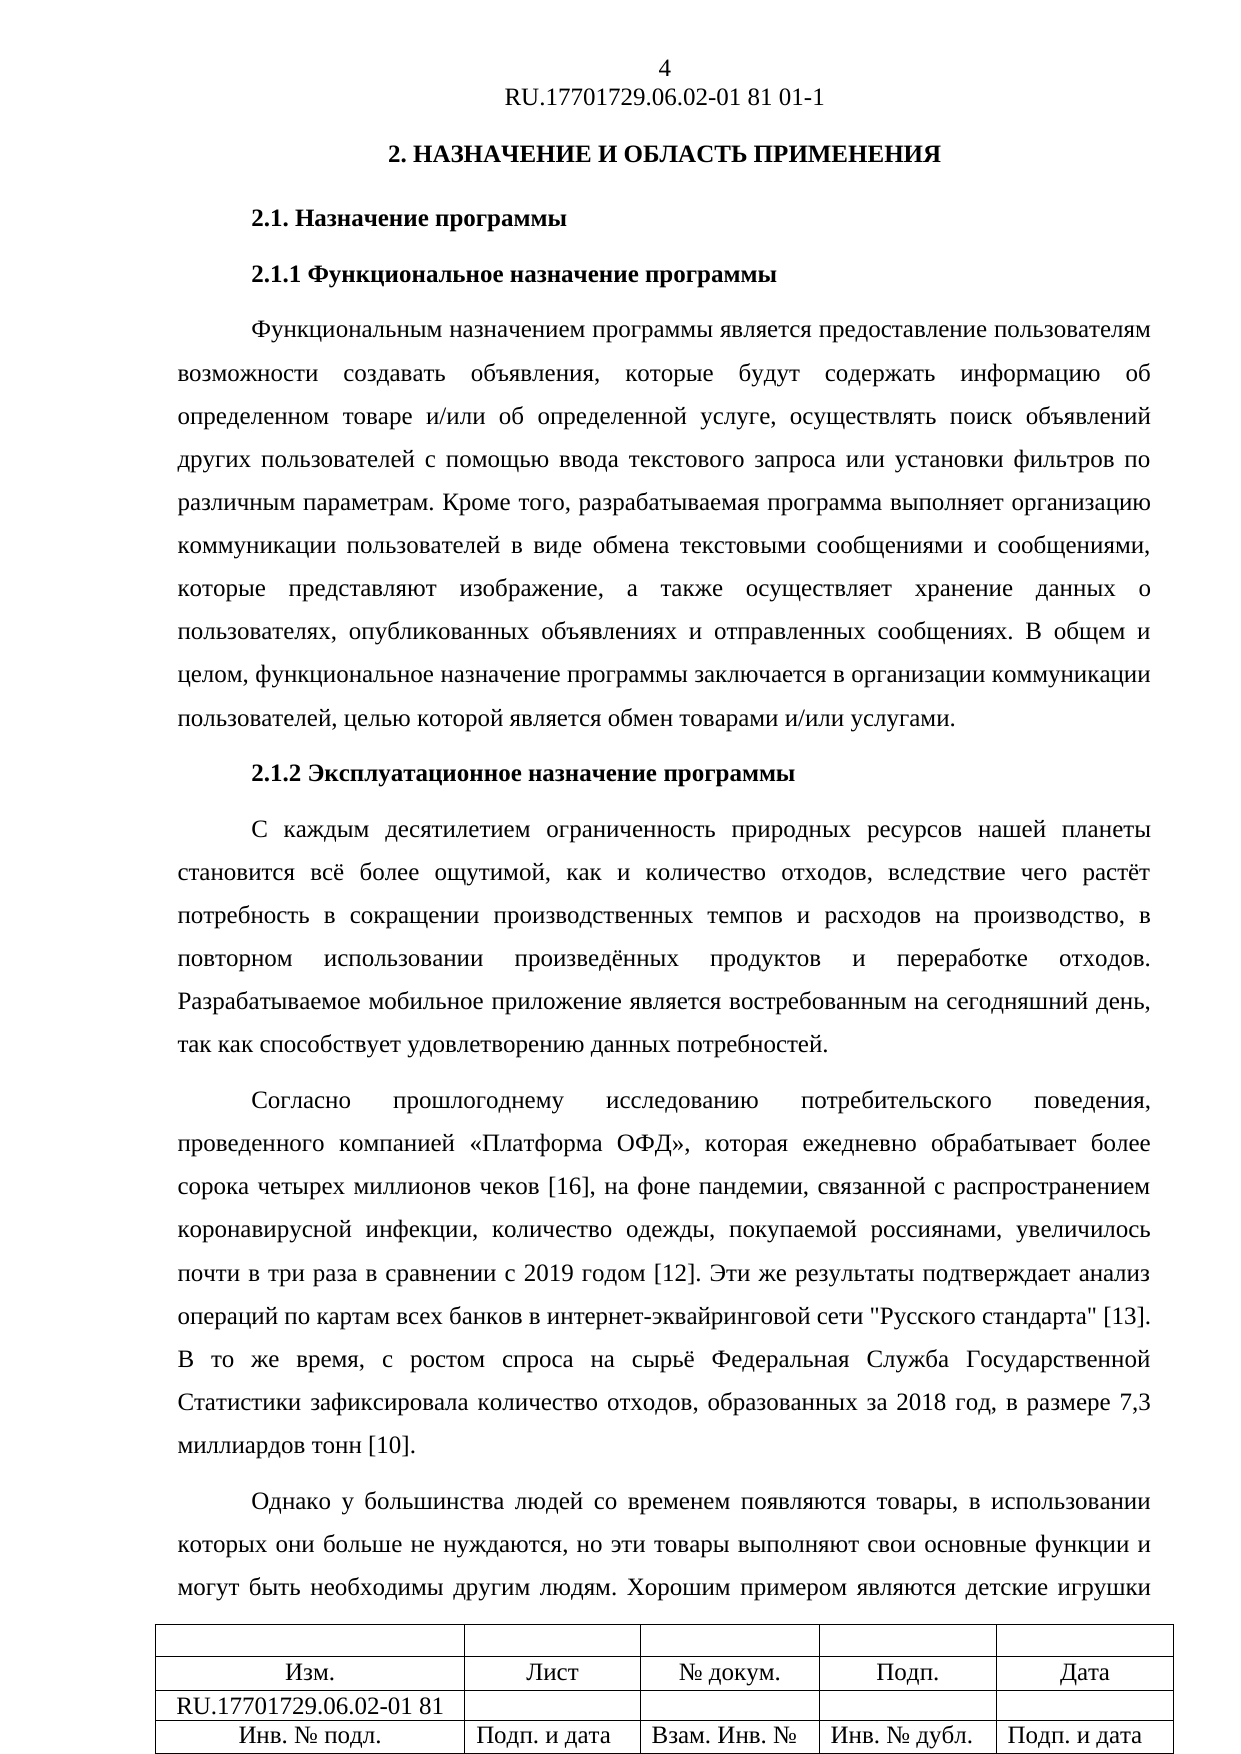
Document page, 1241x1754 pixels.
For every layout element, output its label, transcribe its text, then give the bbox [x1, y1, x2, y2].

text Функциональным назначением программы является предоставление пользователям возможности создавать объявления, которые будут содержать информацию об определенном товаре и/или об определенной услуге, осуществлять поиск объявлений других пользователей с помощью ввода текстового запроса или установки фильтров по различным параметрам. Кроме того, разрабатываемая программа выполняет организацию коммуникации пользователей в виде обмена текстовыми сообщениями и сообщениями, которые представляют изображение, а также осуществляет хранение данных о пользователях, опубликованных объявлениях и отправленных сообщениях. В общем и целом, функциональное назначение программы заключается в организации коммуникации пользователей, целью которой является обмен товарами и/или услугами. [177, 314, 1152, 731]
text Согласно прошлогоднему исследованию потребительского поведения, проведенного компанией «Платформа ОФД», которая ежедневно обрабатывает более сорока четырех миллионов чеков [16], на фоне пандемии, связанной с распространением коронавирусной инфекции, количество одежды, покупаемой россиянами, увеличилось почти в три раза в сравнении с 2019 годом [12]. Эти же результаты подтверждает анализ операций по картам всех банков в интернет-эквайринговой сети "Русского стандарта" [13]. В то же время, с ростом спроса на сырьё Федеральная Служба Государственной Статистики зафиксировала количество отходов, образованных за 2018 год, в размере 7,3 миллиардов тонн [10]. [177, 1085, 1152, 1459]
text С каждым десятилетием ограниченность природных ресурсов нашей планеты становится всё более ощутимой, как и количество отходов, вследствие чего растёт потребность в сокращении производственных темпов и расходов на производство, в повторном использовании произведённых продуктов и переработке отходов. Разрабатываемое мобильное приложение является востребованным на сегодняшний день, так как способствует удовлетворению данных потребностей. [177, 814, 1152, 1058]
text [177, 1486, 1152, 1601]
subtitle 2.1. Назначение программы [177, 203, 1152, 232]
subtitle 2.1.2 Эксплуатационное назначение программы [177, 758, 1152, 787]
subtitle 2.1.1 Функциональное назначение программы [177, 259, 1152, 288]
subtitle 2. НАЗНАЧЕНИЕ И ОБЛАСТЬ ПРИМЕНЕНИЯ [177, 139, 1152, 168]
